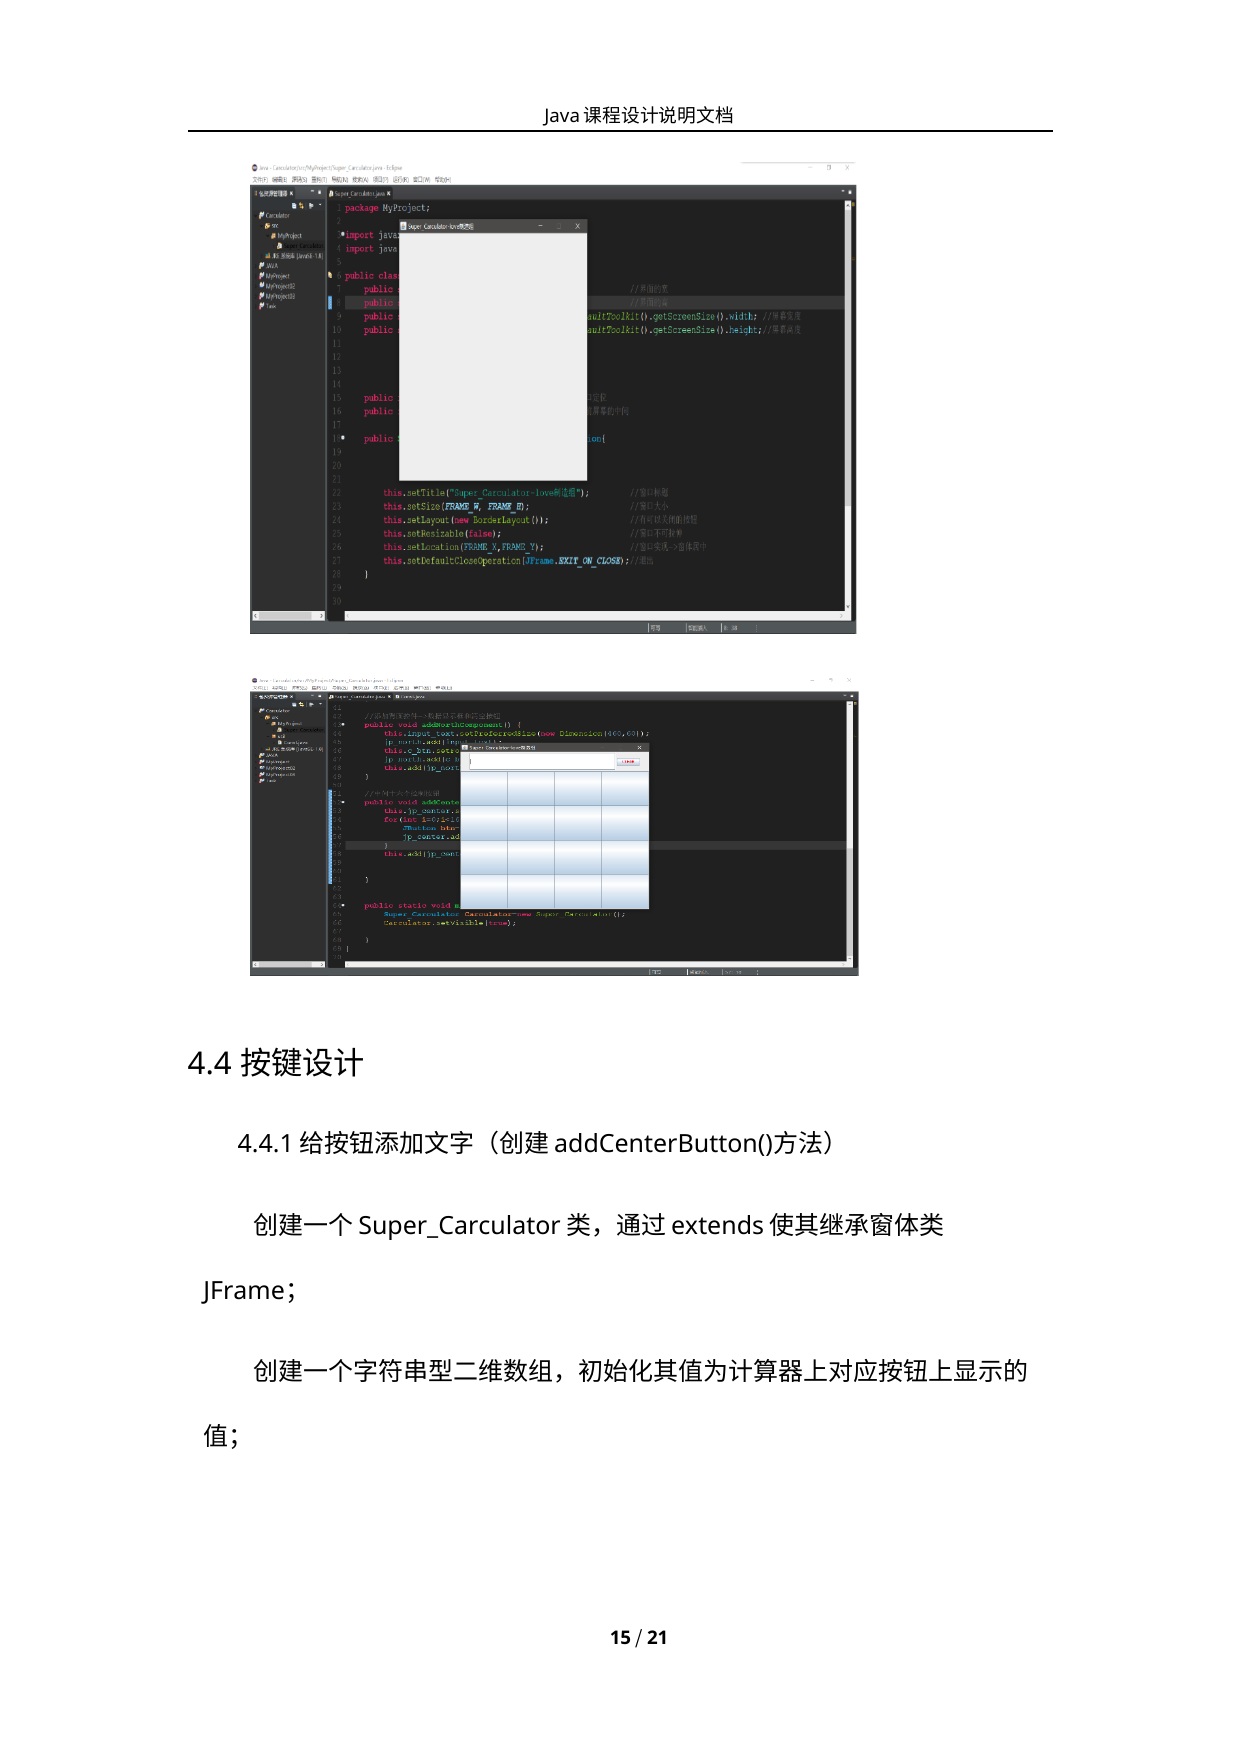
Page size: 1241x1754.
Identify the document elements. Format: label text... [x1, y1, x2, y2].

picture [250, 676, 859, 976]
subtitle 4.4.1给按钮添加文字（创建addCenterButton()方法） [187, 1109, 1053, 1174]
text 创建一个Super_Carculator类，通过extends使其继承窗体类JFrame； [203, 1191, 1037, 1321]
subtitle 4.4 按键设计 [187, 1028, 1053, 1093]
text 创建一个字符串型二维数组，初始化其值为计算器上对应按钮上显示的值； [203, 1337, 1037, 1467]
picture [250, 162, 857, 634]
